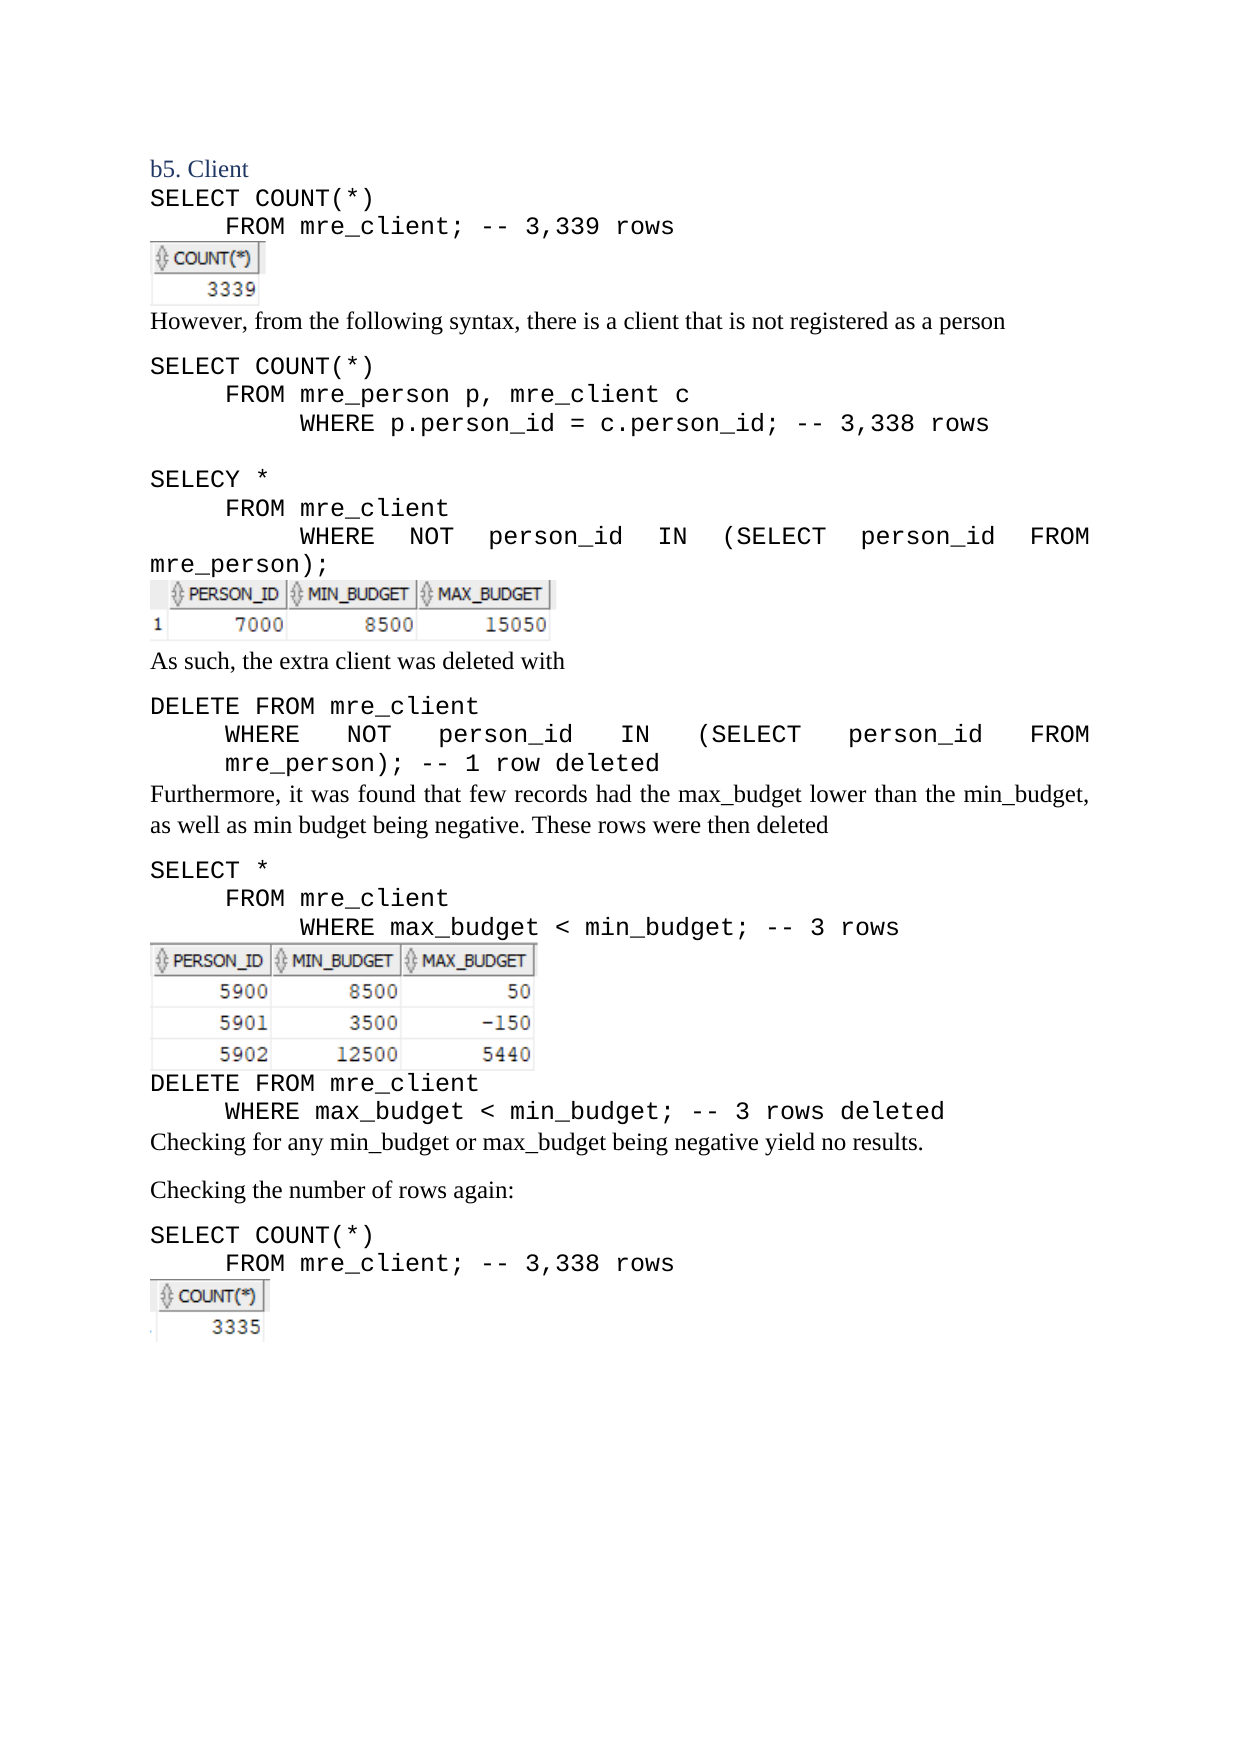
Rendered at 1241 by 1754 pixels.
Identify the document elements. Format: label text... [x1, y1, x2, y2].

text FROM mre_client [150, 886, 1090, 914]
text WHERE NOT person_id IN (SELECT person_id FROM mre_person); [150, 524, 1090, 580]
text WHERE NOT person_id IN (SELECT person_id FROM mre_person); -- 1 row deleted [225, 722, 1090, 779]
text WHERE p.person_id = c.person_id; -- 3,338 rows [225, 410, 1090, 439]
text SELECT COUNT(*) [150, 1223, 1090, 1251]
text Furthermore, it was found that few records had the max_budget lower than the min_budget, as well as min budget being negative. These rows were then deleted [150, 779, 1090, 838]
text As such, the extra client was deleted with [150, 646, 1090, 675]
text FROM mre_client; -- 3,339 rows [150, 213, 1090, 242]
picture [150, 241, 266, 306]
text FROM mre_person p, mre_client c [150, 382, 1090, 410]
picture [150, 1279, 271, 1342]
text Checking the number of rows again: [150, 1175, 1090, 1204]
text WHERE max_budget < min_budget; -- 3 rows [225, 914, 1090, 942]
picture [150, 580, 557, 646]
text SELECY * [150, 467, 1090, 495]
picture [150, 942, 538, 1071]
text Checking for any min_budget or max_budget being negative yield no results. [150, 1127, 1090, 1156]
text However, from the following syntax, there is a client that is not registered as a person [150, 306, 1090, 335]
text WHERE max_budget < min_budget; -- 3 rows deleted [150, 1099, 1090, 1127]
text SELECT * [150, 857, 1090, 886]
text SELECT COUNT(*) [150, 354, 1090, 382]
text DELETE FROM mre_client [150, 694, 1090, 722]
text SELECT COUNT(*) [150, 185, 1090, 213]
text FROM mre_client; -- 3,338 rows [150, 1251, 1090, 1279]
text FROM mre_client [150, 495, 1090, 524]
text DELETE FROM mre_client [150, 1071, 1090, 1099]
subtitle b5. Client [150, 154, 1090, 183]
